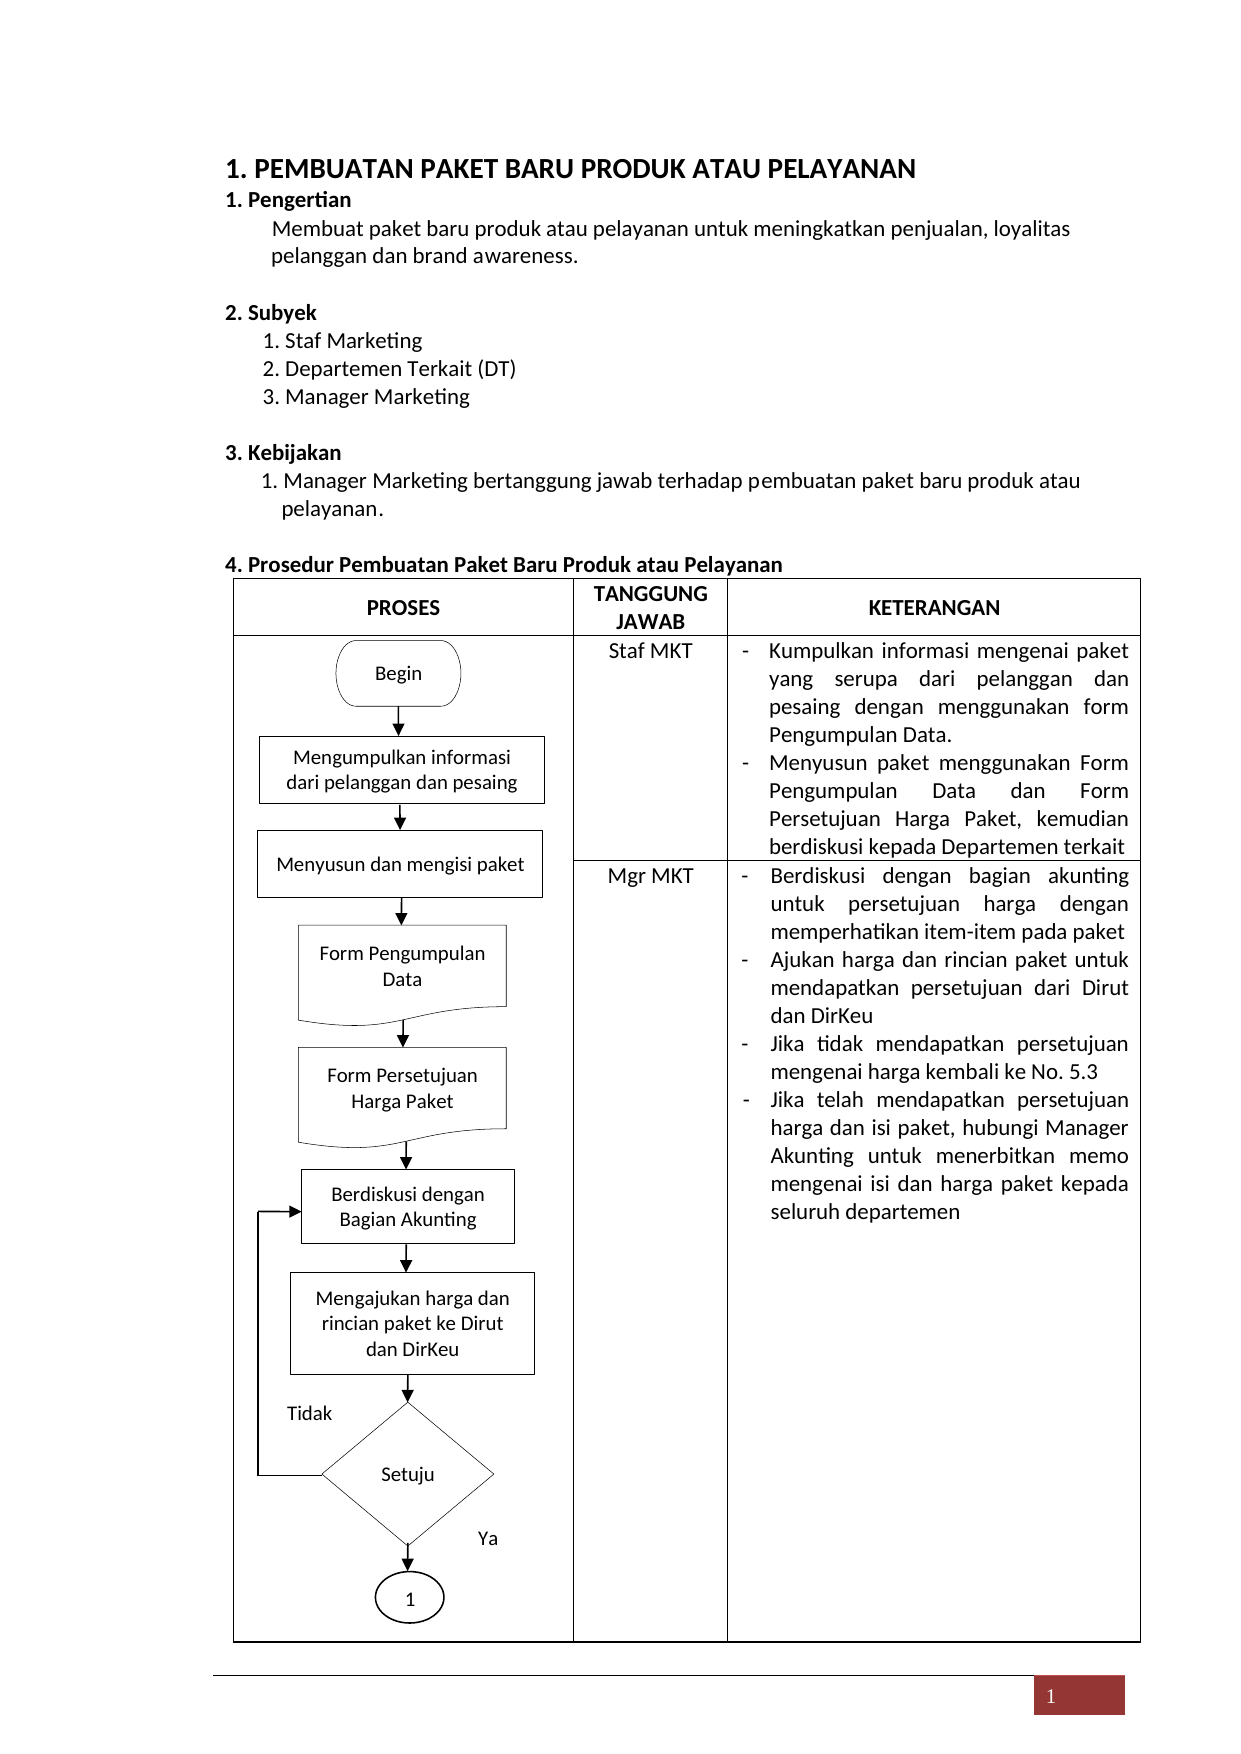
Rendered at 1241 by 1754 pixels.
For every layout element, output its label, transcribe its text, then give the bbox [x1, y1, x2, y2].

text 2. Subyek [225, 298, 1137, 326]
text pelanggan dan brand awareness. [122, 242, 1137, 270]
text 4. Prosedur Pembuatan Paket Baru Produk atau Pelayanan [225, 550, 1137, 578]
table_cell Berdiskusi dengan bagian akunting untuk persetujuan harga dengan memperhatikan item-item pada paket Ajukan harga dan rincian paket untuk mendapatkan persetujuan dari Dirut dan DirKeu Jika tidak mendapatkan persetujuan mengenai harga kembali ke No. 5.3 Jika telah mendapatkan persetujuan harga dan isi paket, hubungi Manager Akunting untuk menerbitkan memo mengenai isi dan harga paket kepada seluruh departemen [728, 861, 1140, 1641]
table_cell Staf MKT [574, 636, 727, 860]
text 3. Kebijakan [225, 438, 1137, 466]
table_cell Mgr MKT [574, 861, 727, 1641]
table_cell [234, 636, 573, 1641]
table_cell Kumpulkan informasi mengenai paket yang serupa dari pelanggan dan pesaing dengan menggunakan form Pengumpulan Data. Menyusun paket menggunakan Form Pengumpulan Data dan Form Persetujuan Harga Paket, kemudian berdiskusi kepada Departemen terkait [728, 636, 1140, 860]
text 3. Manager Marketing [262, 382, 1137, 410]
text 1. PEMBUATAN PAKET BARU PRODUK ATAU PELAYANAN [225, 150, 1137, 186]
text 1. Pengertian [225, 186, 1137, 214]
table_header KETERANGAN [728, 579, 1140, 635]
table_header TANGGUNG JAWAB [574, 579, 727, 635]
text 1. Manager Marketing bertanggung jawab terhadap pembuatan paket baru produk atau [122, 466, 1137, 494]
text 1. Staf Marketing [262, 326, 1137, 354]
text 2. Departemen Terkait (DT) [262, 354, 1137, 382]
table_header PROSES [234, 579, 573, 635]
text Membuat paket baru produk atau pelayanan untuk meningkatkan penjualan, loyalitas [122, 214, 1137, 242]
text pelayanan. [122, 494, 1137, 522]
